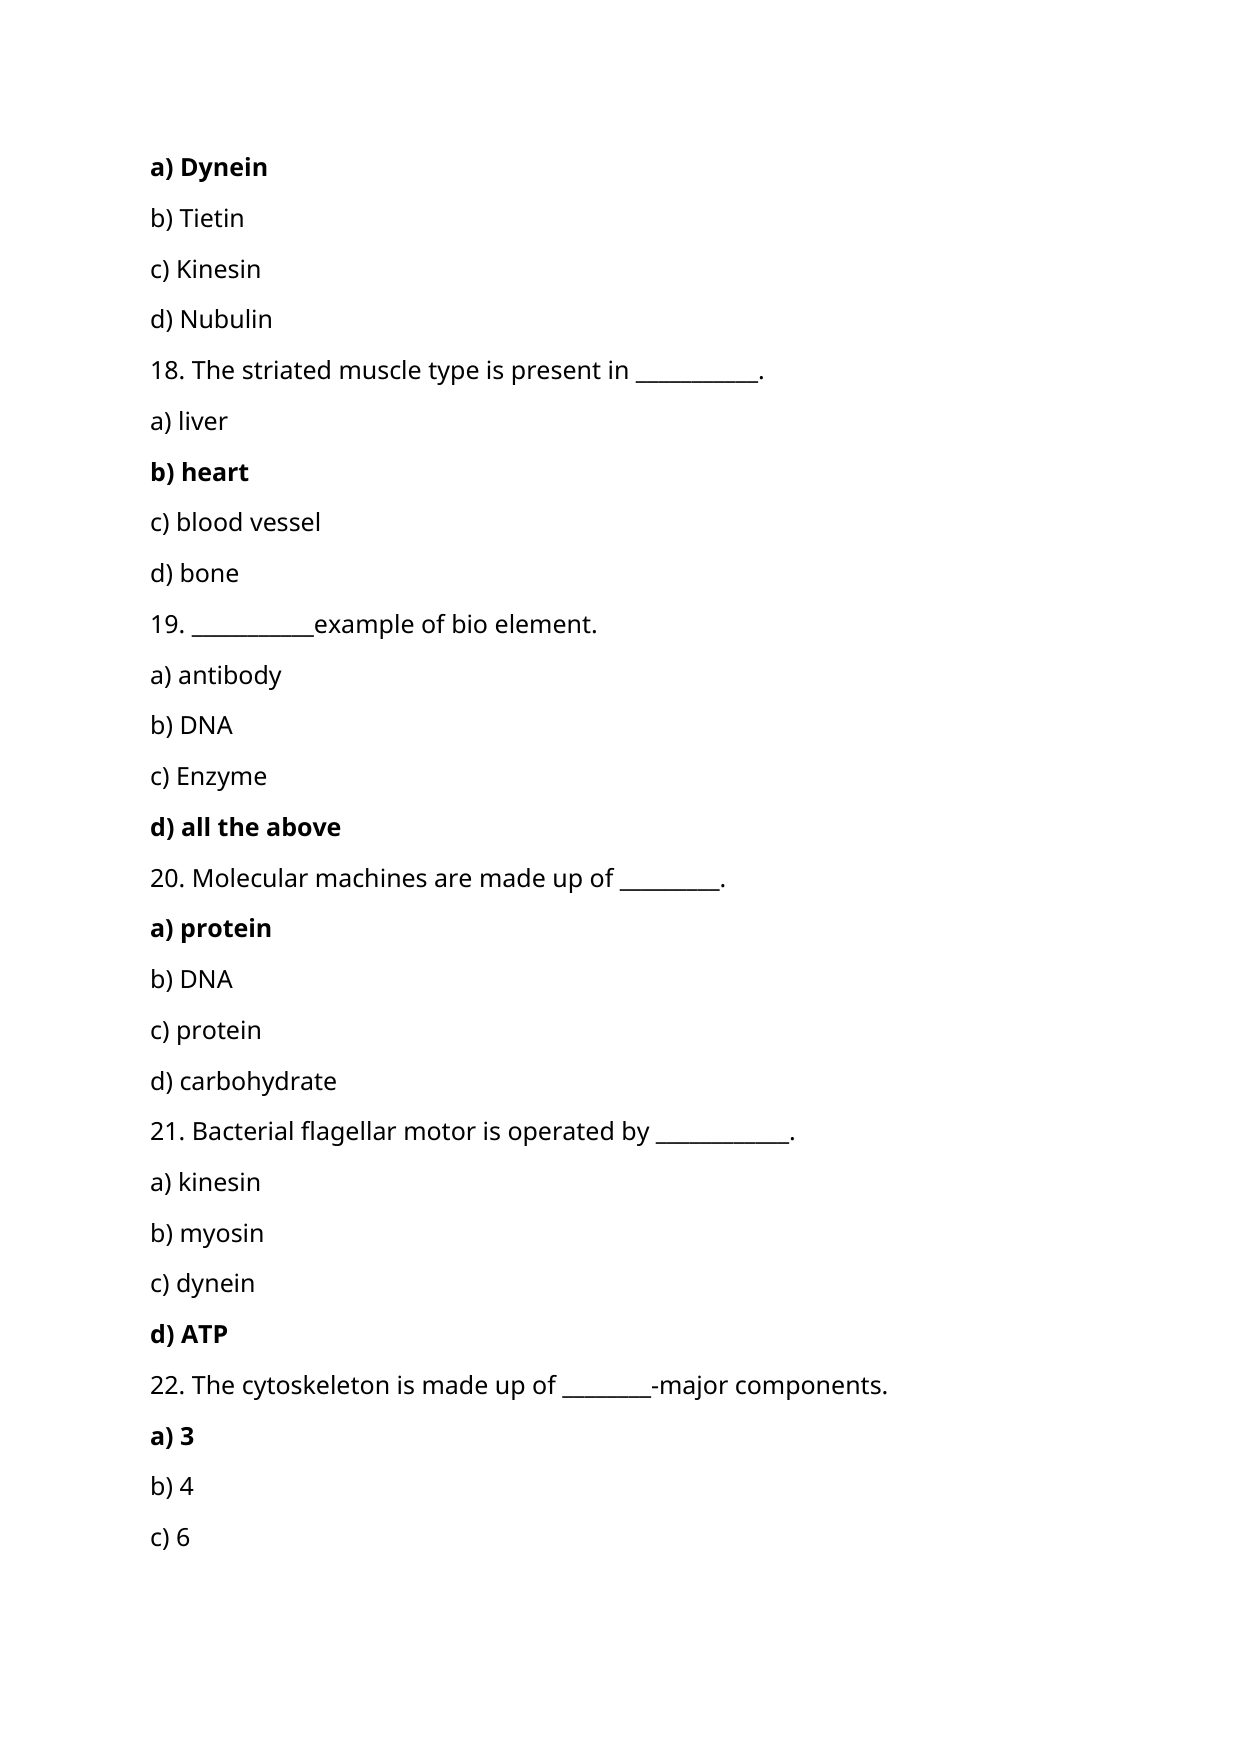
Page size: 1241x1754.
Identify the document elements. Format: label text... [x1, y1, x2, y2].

text b) heart [150, 454, 1090, 488]
text c) dynein [150, 1266, 1090, 1300]
text d) carbohydrate [150, 1063, 1090, 1097]
text b) Tietin [150, 201, 1090, 235]
text a) protein [150, 911, 1090, 945]
text a) 3 [150, 1418, 1090, 1452]
text b) DNA [150, 962, 1090, 996]
text c) Kinesin [150, 251, 1090, 286]
text c) protein [150, 1012, 1090, 1046]
text d) Nubulin [150, 302, 1090, 336]
text a) kinesin [150, 1164, 1090, 1199]
text a) liver [150, 404, 1090, 438]
text b) DNA [150, 708, 1090, 742]
text a) antibody [150, 657, 1090, 691]
text b) 4 [150, 1469, 1090, 1503]
text 20. Molecular machines are made up of _________. [150, 860, 1090, 894]
text c) 6 [150, 1520, 1090, 1554]
text a) Dynein [150, 150, 1090, 184]
text d) bone [150, 556, 1090, 590]
text d) ATP [150, 1317, 1090, 1351]
text c) blood vessel [150, 505, 1090, 539]
text b) myosin [150, 1215, 1090, 1249]
text 22. The cytoskeleton is made up of ________-major components. [150, 1367, 1090, 1402]
text d) all the above [150, 809, 1090, 843]
text c) Enzyme [150, 759, 1090, 793]
text 21. Bacterial flagellar motor is operated by ____________. [150, 1114, 1090, 1148]
text 18. The striated muscle type is present in ___________. [150, 353, 1090, 387]
text 19. ___________example of bio element. [150, 607, 1090, 641]
